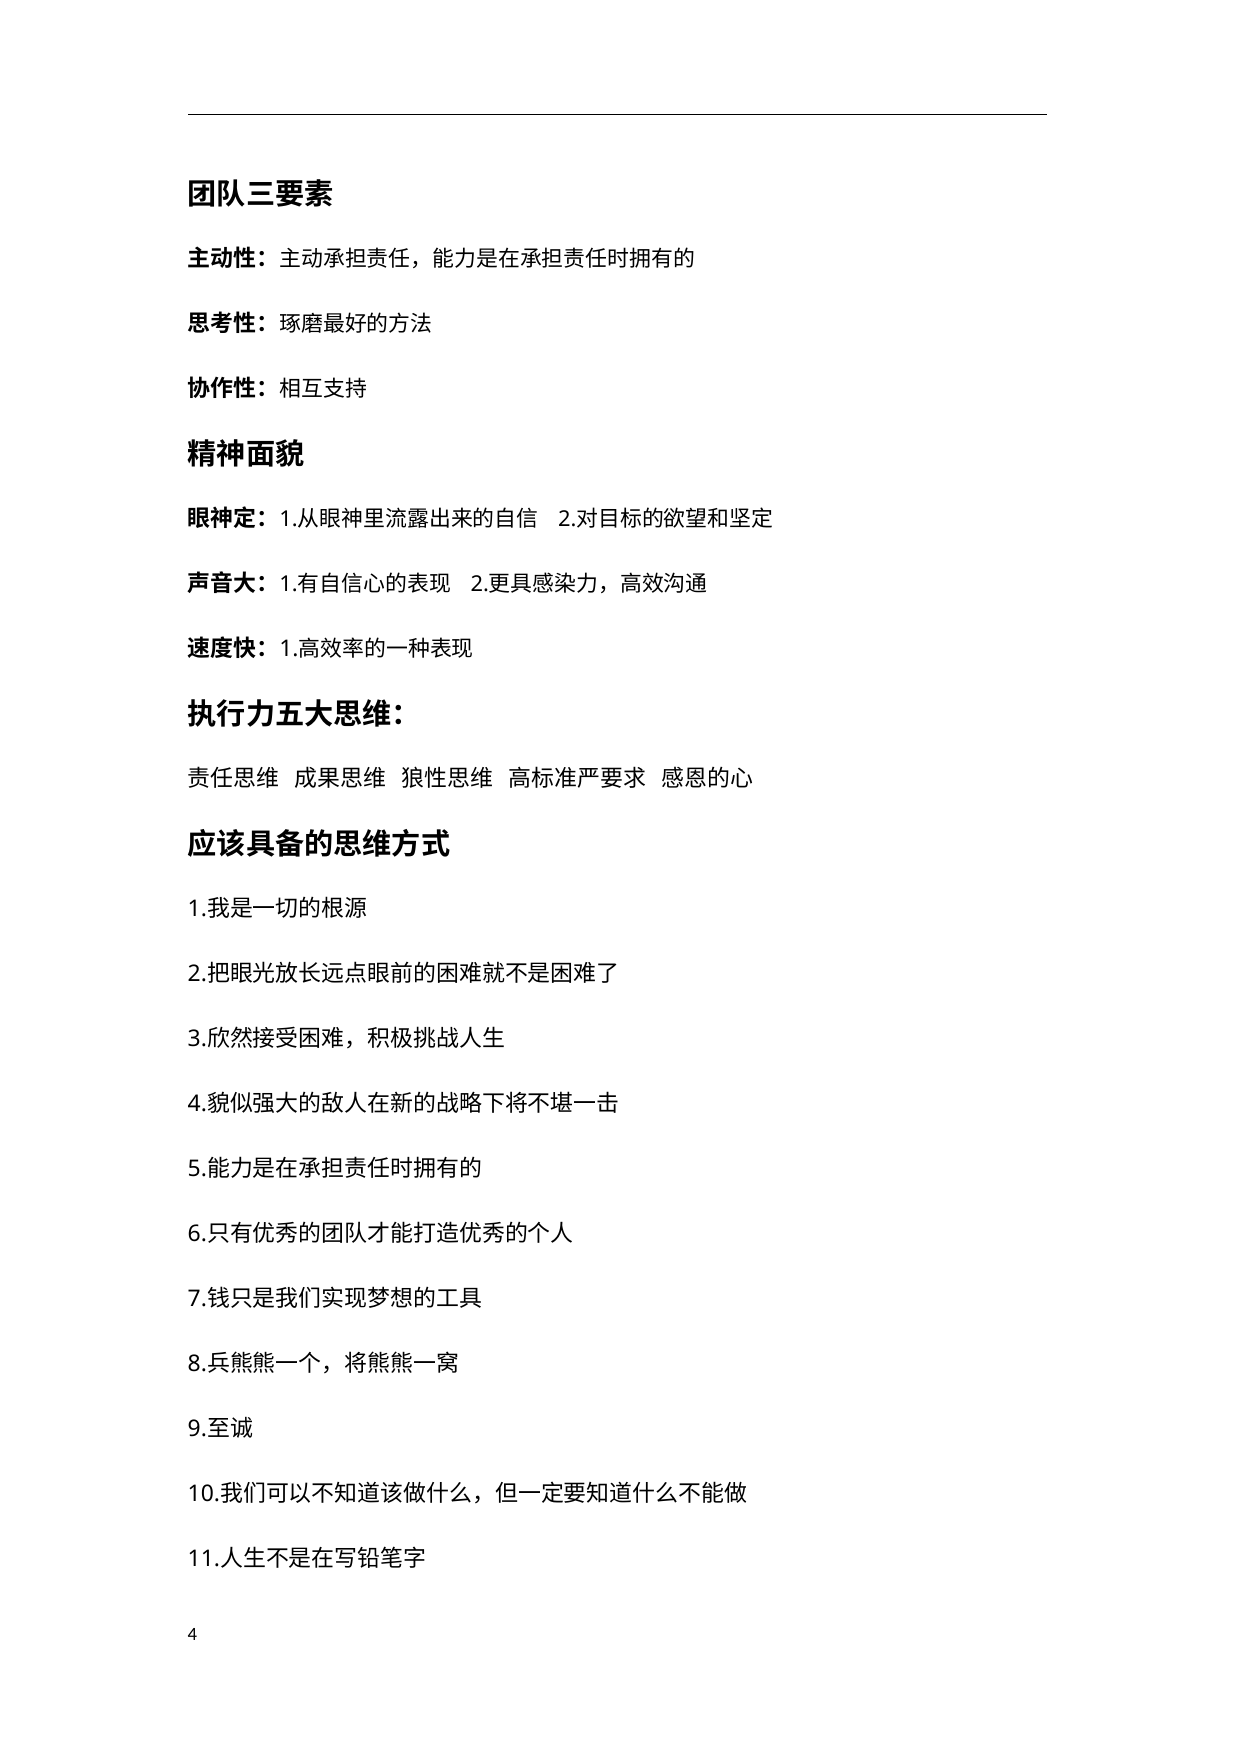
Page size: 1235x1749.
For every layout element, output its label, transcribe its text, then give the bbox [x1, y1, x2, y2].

text 10.我们可以不知道该做什么，但一定要知道什么不能做 [187, 1459, 1047, 1524]
text 执行力五大思维： [187, 679, 1047, 744]
text 6.只有优秀的团队才能打造优秀的个人 [187, 1199, 1047, 1264]
text 团队三要素 [187, 159, 1047, 224]
text 9.至诚 [187, 1394, 1047, 1459]
text 8.兵熊熊一个，将熊熊一窝 [187, 1329, 1047, 1394]
text 眼神定：1.从眼神里流露出来的自信 2.对目标的欲望和坚定 [187, 484, 1047, 549]
text 7.钱只是我们实现梦想的工具 [187, 1264, 1047, 1329]
text 4.貌似强大的敌人在新的战略下将不堪一击 [187, 1069, 1047, 1134]
text 思考性：琢磨最好的方法 [187, 289, 1047, 354]
text 11.人生不是在写铅笔字 [187, 1524, 1047, 1589]
text 2.把眼光放长远点眼前的困难就不是困难了 [187, 939, 1047, 1004]
text 1.我是一切的根源 [187, 874, 1047, 939]
text 责任思维 成果思维 狼性思维 高标准严要求 感恩的心 [187, 744, 1047, 809]
text 3.欣然接受困难，积极挑战人生 [187, 1004, 1047, 1069]
text 精神面貌 [187, 419, 1047, 484]
text 声音大：1.有自信心的表现 2.更具感染力，高效沟通 [187, 549, 1047, 614]
text 主动性：主动承担责任，能力是在承担责任时拥有的 [187, 224, 1047, 289]
text 速度快：1.高效率的一种表现 [187, 614, 1047, 679]
text 5.能力是在承担责任时拥有的 [187, 1134, 1047, 1199]
text 协作性：相互支持 [187, 354, 1047, 419]
text 应该具备的思维方式 [187, 809, 1047, 874]
